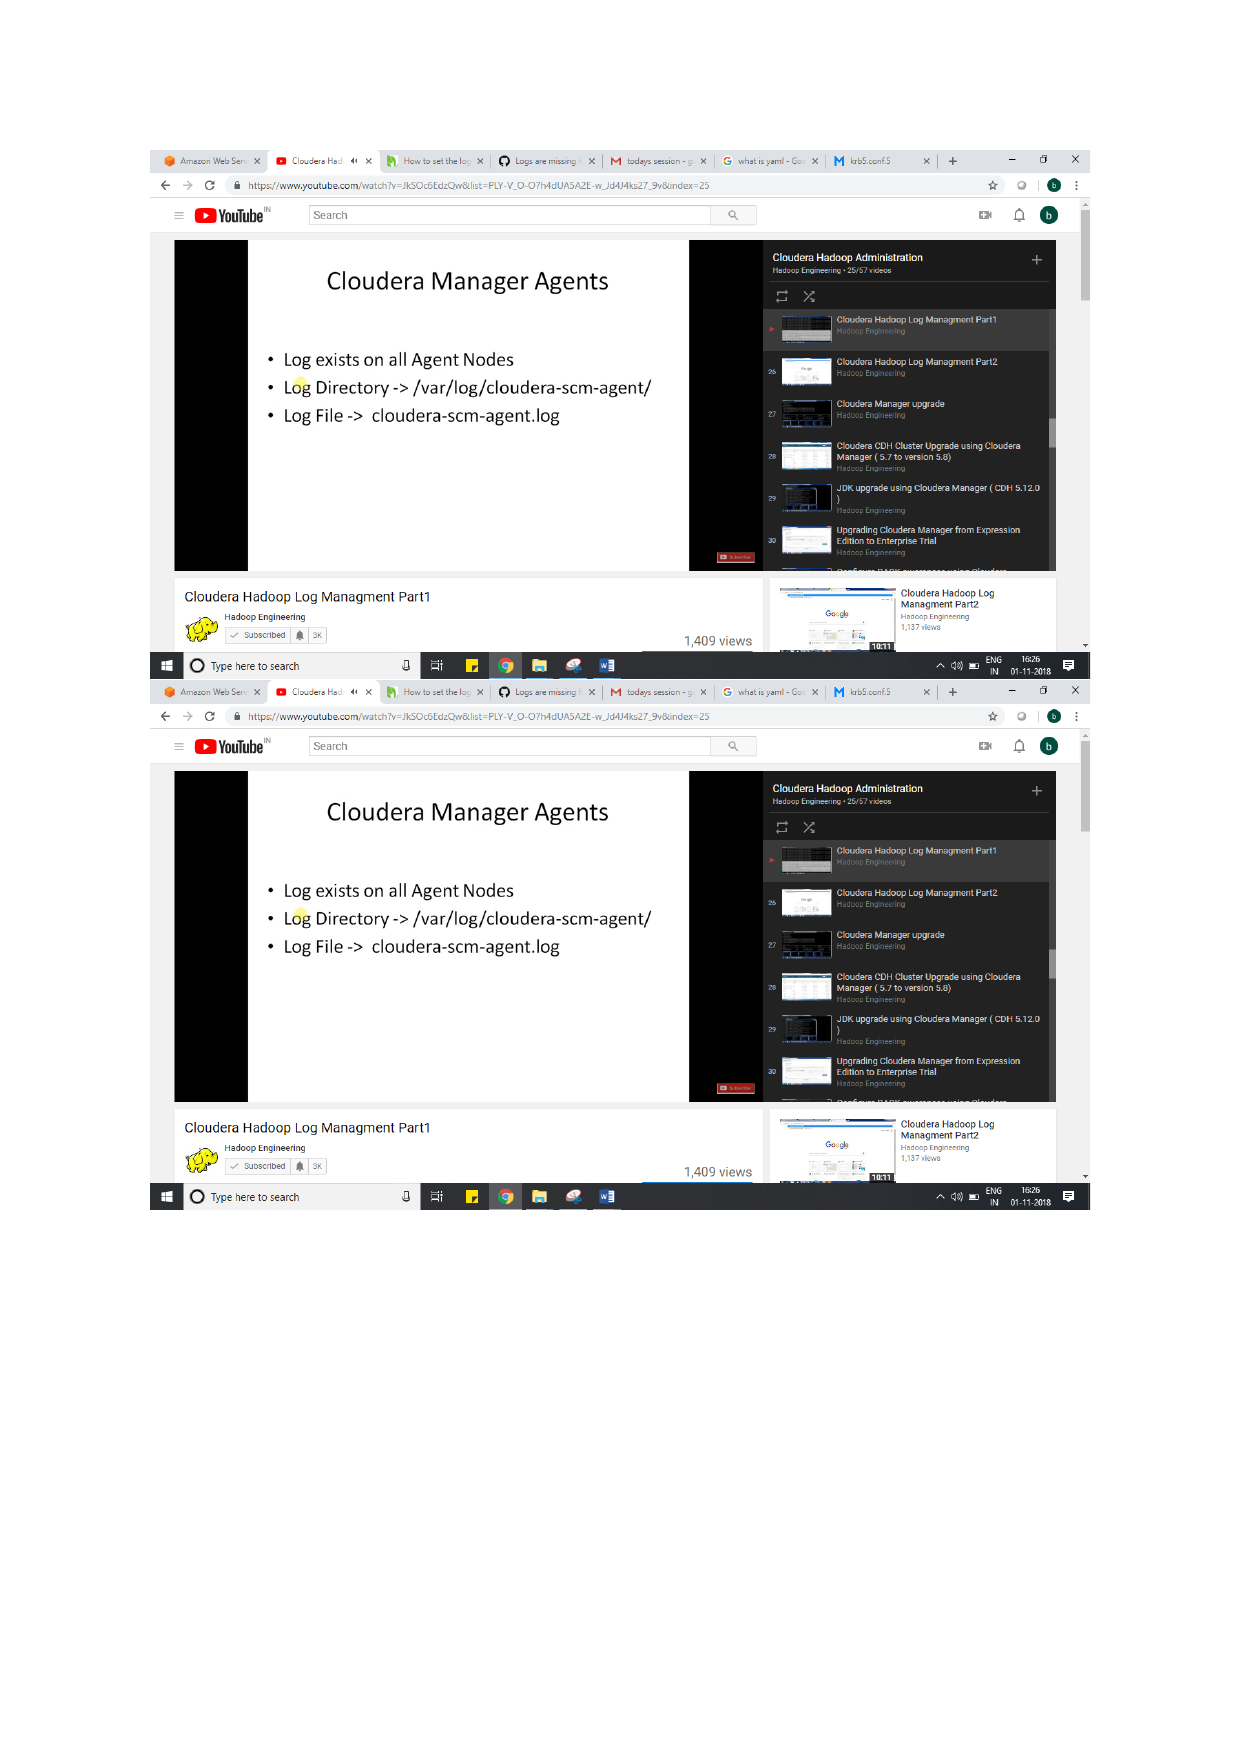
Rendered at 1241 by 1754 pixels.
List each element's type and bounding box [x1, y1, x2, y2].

picture [150, 680, 1091, 1210]
picture [150, 150, 1091, 679]
